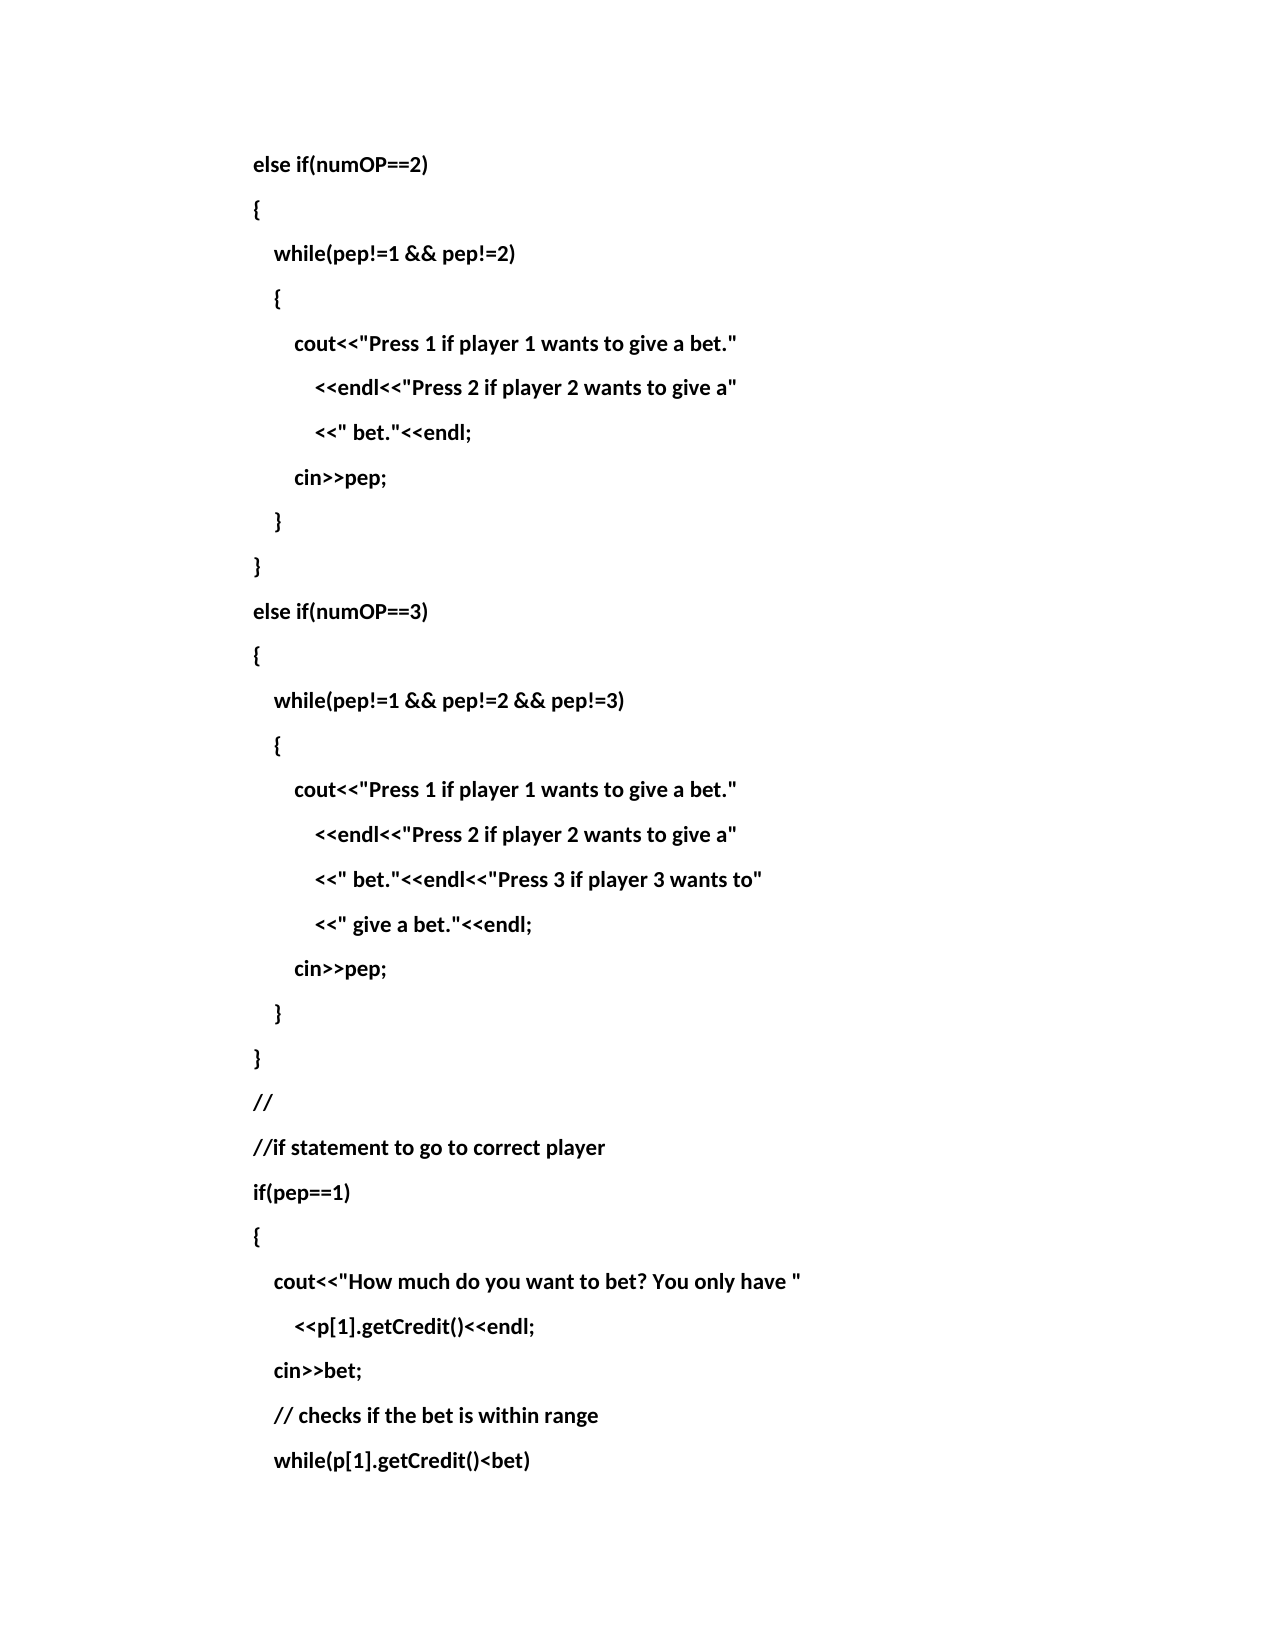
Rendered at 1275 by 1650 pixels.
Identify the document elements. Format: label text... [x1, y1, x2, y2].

text while(pep!=1 && pep!=2) [150, 239, 1125, 267]
text // checks if the bet is within range [150, 1401, 1125, 1429]
text while(p[1].getCredit()<bet) [150, 1446, 1125, 1474]
text // [150, 1088, 1125, 1116]
text cin>>pep; [150, 463, 1125, 491]
text while(pep!=1 && pep!=2 && pep!=3) [150, 686, 1125, 714]
text { [150, 1222, 1125, 1251]
text } [150, 999, 1125, 1027]
text <<" bet."<<endl<<"Press 3 if player 3 wants to" [150, 865, 1125, 893]
text <<" give a bet."<<endl; [150, 910, 1125, 938]
text <<endl<<"Press 2 if player 2 wants to give a" [150, 820, 1125, 848]
text { [150, 284, 1125, 312]
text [150, 329, 1125, 357]
text <<" bet."<<endl; [150, 418, 1125, 446]
text <<p[1].getCredit()<<endl; [150, 1312, 1125, 1340]
text cin>>pep; [150, 954, 1125, 982]
text //if statement to go to correct player [150, 1133, 1125, 1161]
text } [150, 552, 1125, 580]
text cout<<"How much do you want to bet? You only have " [150, 1267, 1125, 1295]
text { [150, 195, 1125, 223]
text } [150, 1044, 1125, 1072]
text else if(numOP==3) [150, 597, 1125, 625]
text cin>>bet; [150, 1357, 1125, 1384]
text <<endl<<"Press 2 if player 2 wants to give a" [150, 373, 1125, 401]
text { [150, 731, 1125, 759]
text cout<<"Press 1 if player 1 wants to give a bet." [150, 776, 1125, 804]
text else if(numOP==2) [150, 150, 1125, 178]
text if(pep==1) [150, 1178, 1125, 1206]
text { [150, 642, 1125, 669]
text } [150, 507, 1125, 536]
